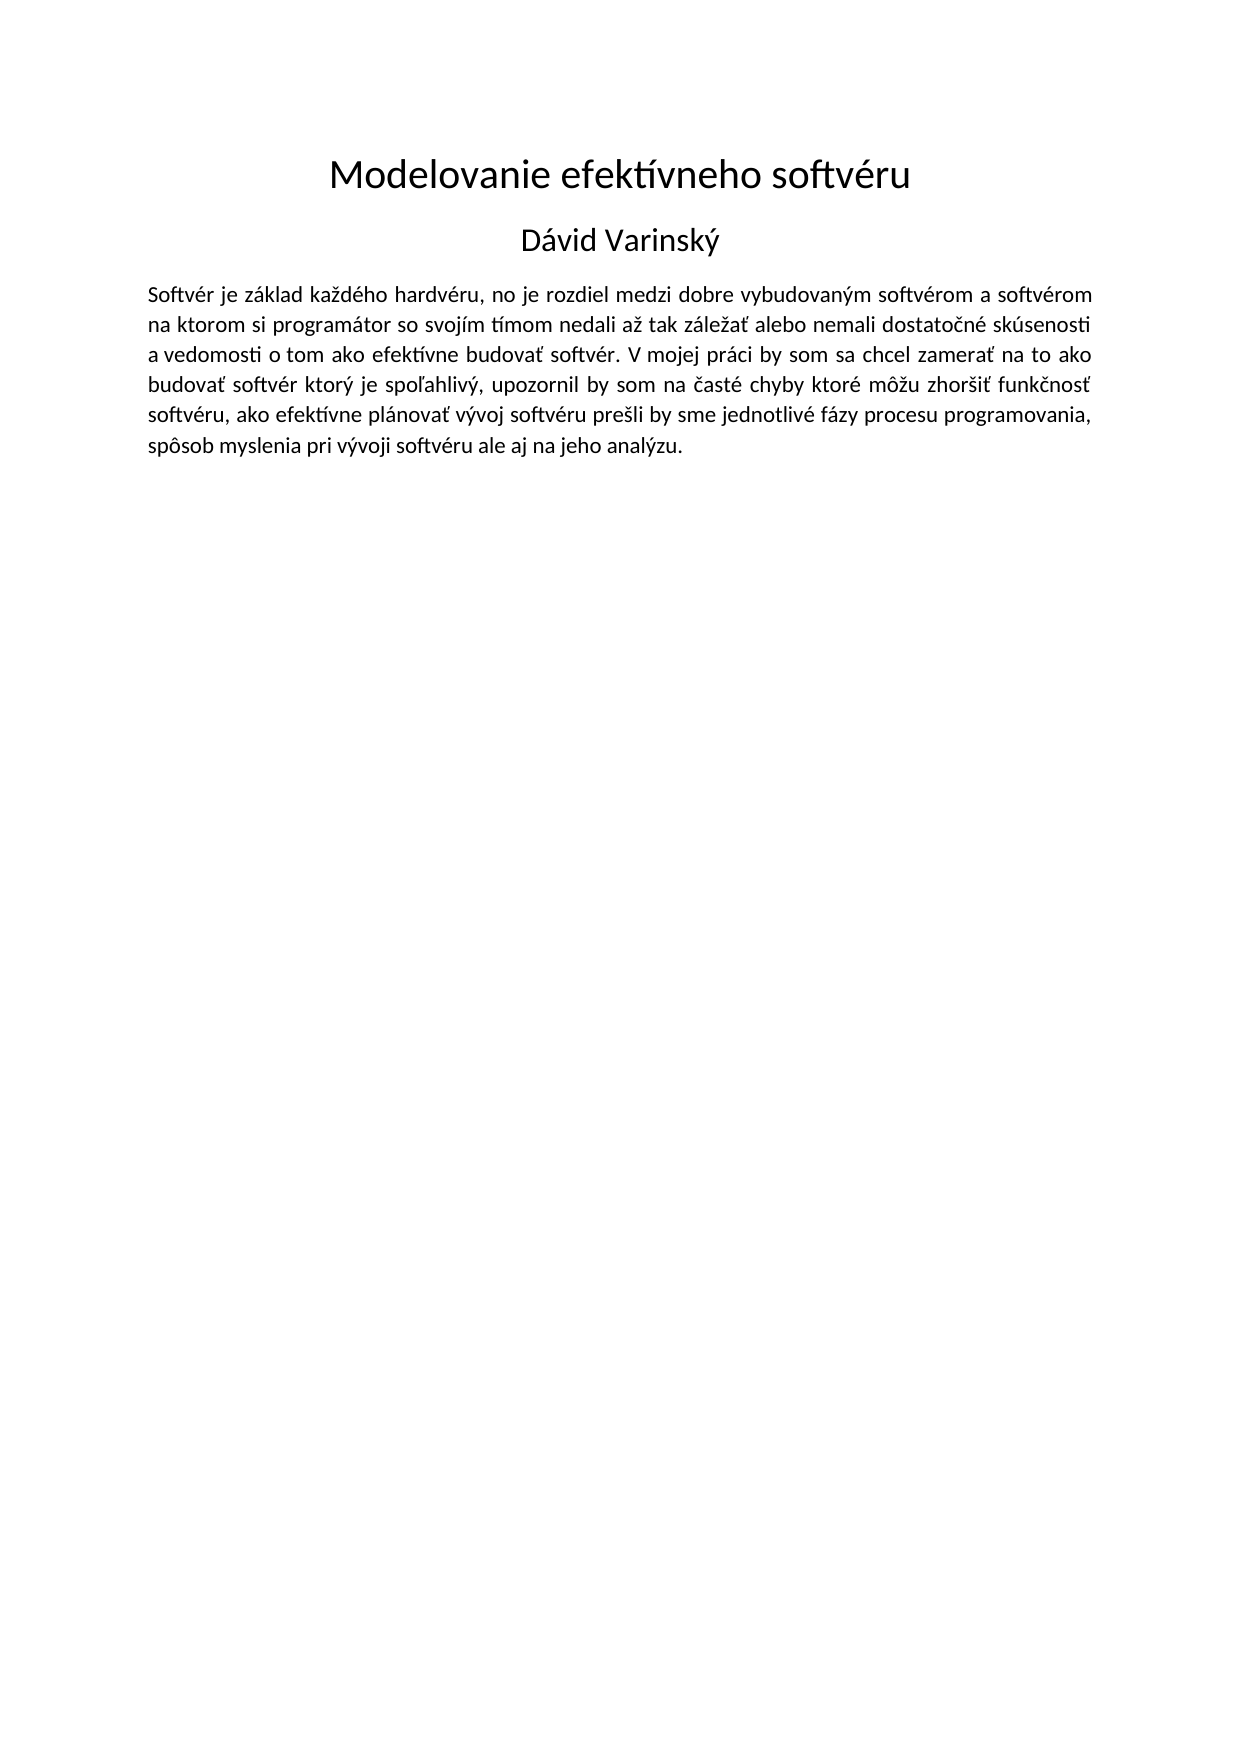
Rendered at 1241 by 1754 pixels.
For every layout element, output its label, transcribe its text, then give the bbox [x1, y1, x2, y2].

text Dávid Varinský [148, 219, 1093, 260]
text Softvér je základ každého hardvéru, no je rozdiel medzi dobre vybudovaným softvérom a softvérom na ktorom si programátor so svojím tímom nedali až tak záležať alebo nemali dostatočné skúsenosti a vedomosti o tom ako efektívne budovať softvér. V mojej práci by som sa chcel zamerať na to ako budovať softvér ktorý je spoľahlivý, upozornil by som na časté chyby ktoré môžu zhoršiť funkčnosť softvéru, ako efektívne plánovať vývoj softvéru prešli by sme jednotlivé fázy procesu programovania, spôsob myslenia pri vývoji softvéru ale aj na jeho analýzu. [148, 280, 1093, 459]
text Modelovanie efektívneho softvéru [148, 148, 1093, 198]
